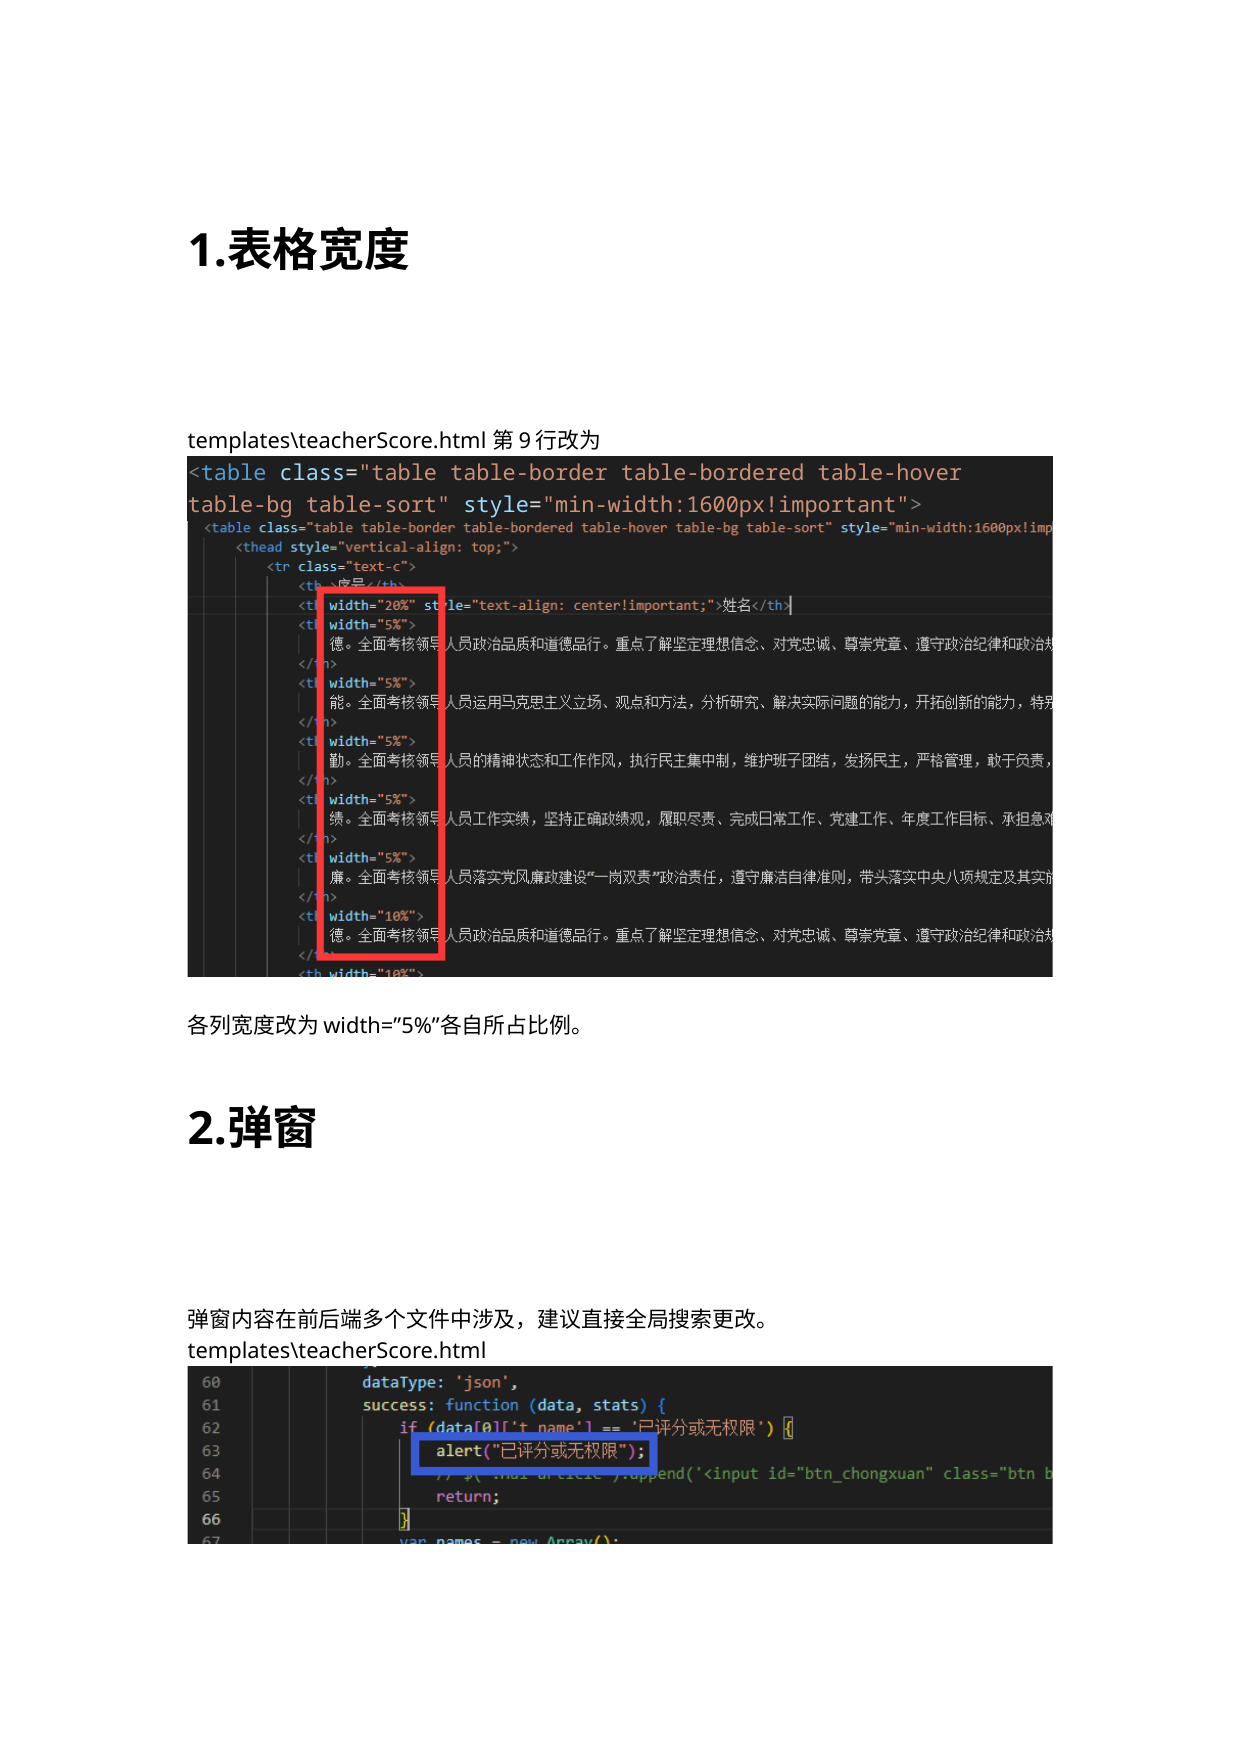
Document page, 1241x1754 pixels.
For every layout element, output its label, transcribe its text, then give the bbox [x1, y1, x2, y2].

subtitle 2.弹窗 [187, 1076, 1053, 1173]
subtitle 1.表格宽度 [187, 197, 1053, 295]
text 各列宽度改为width=”5%”各自所占比例。 [187, 1008, 1053, 1041]
picture [187, 1366, 1053, 1544]
text <table class="table table-border table-bordered table-hover table-bg table-sort" style="min-width:1600px!important"> [187, 456, 1053, 520]
text 弹窗内容在前后端多个文件中涉及，建议直接全局搜索更改。 [187, 1302, 1053, 1334]
picture [187, 520, 1053, 977]
text templates\teacherScore.html [187, 1334, 1053, 1366]
text templates\teacherScore.html 第9行改为 [187, 423, 1053, 456]
